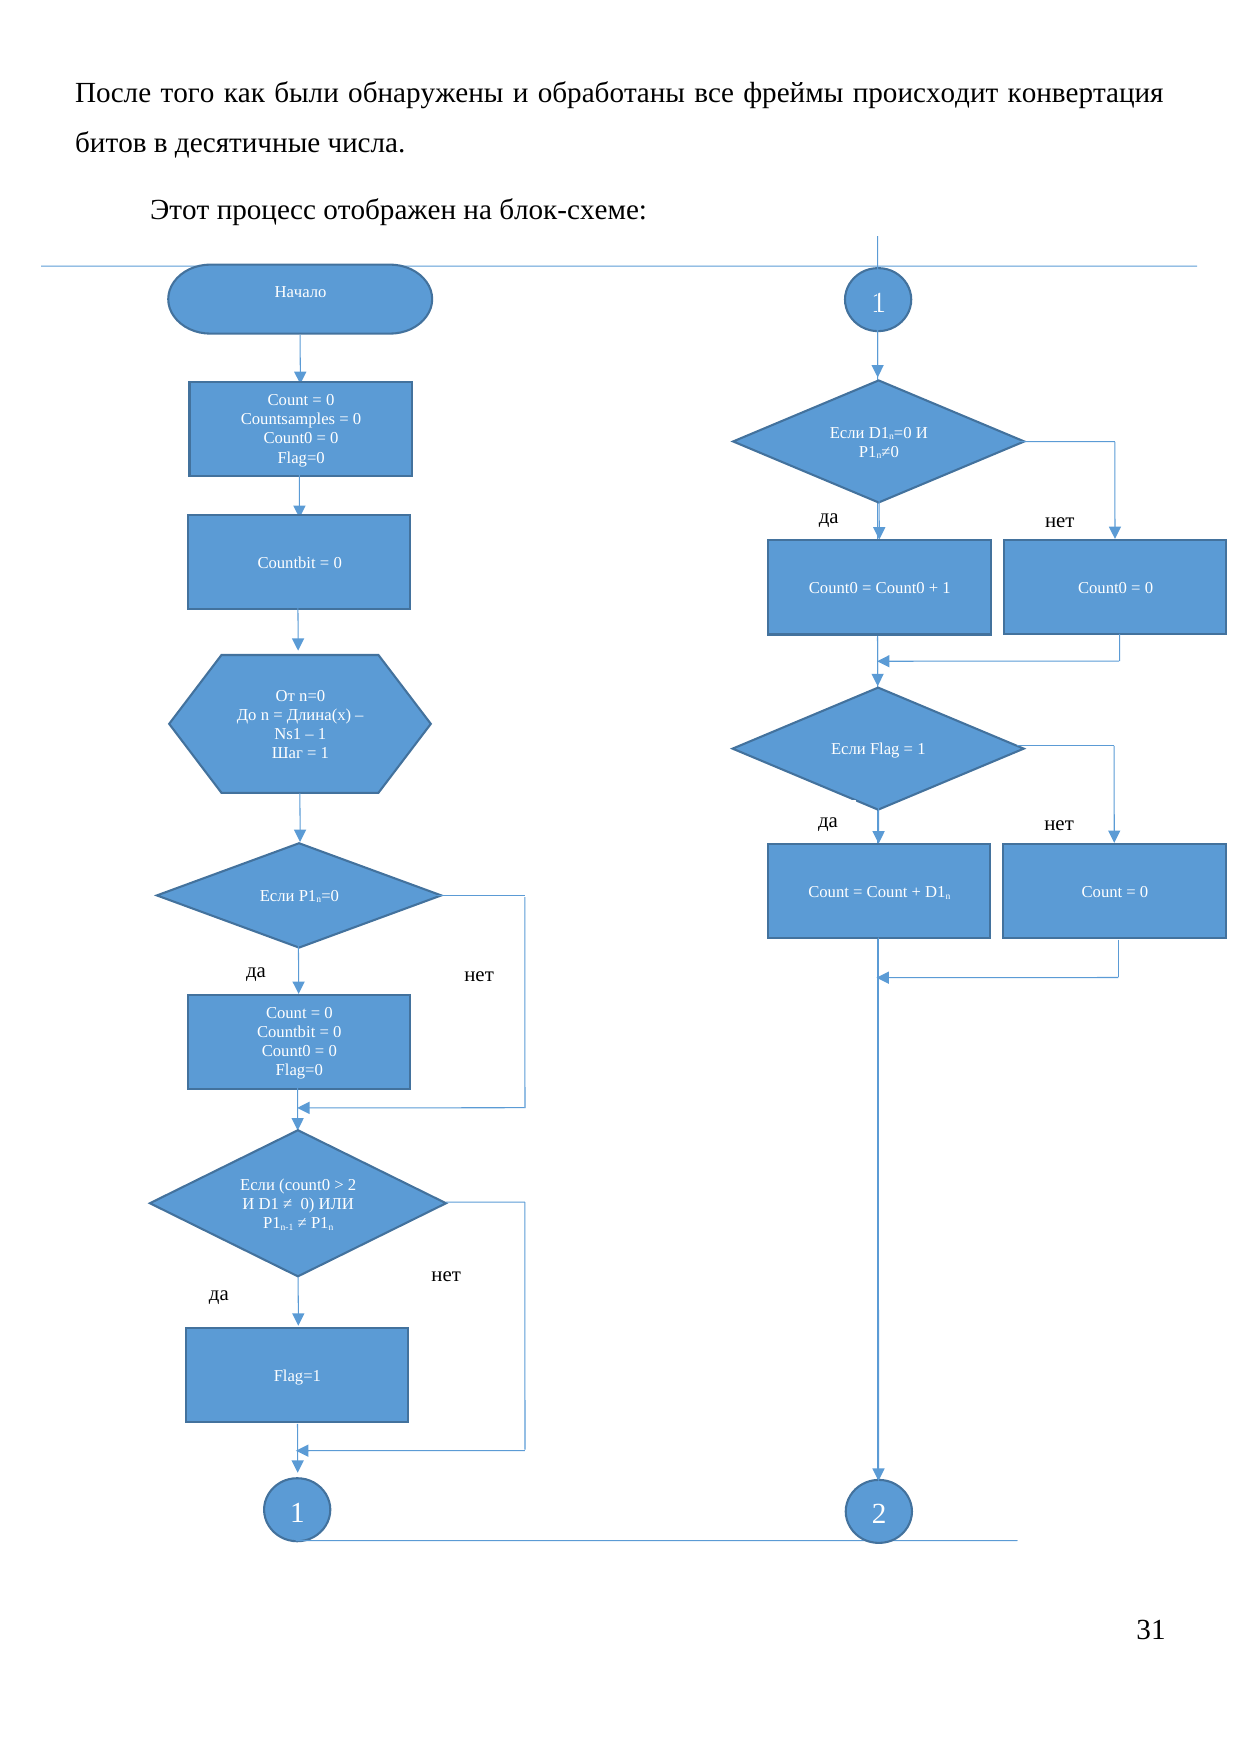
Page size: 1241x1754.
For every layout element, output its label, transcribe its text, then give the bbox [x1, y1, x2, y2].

text Этот процесс отображен на блок-схеме: [75, 192, 1165, 226]
text После того как были обнаружены и обработаны все фреймы происходит конвертация битов в десятичные числа. [75, 75, 1165, 159]
